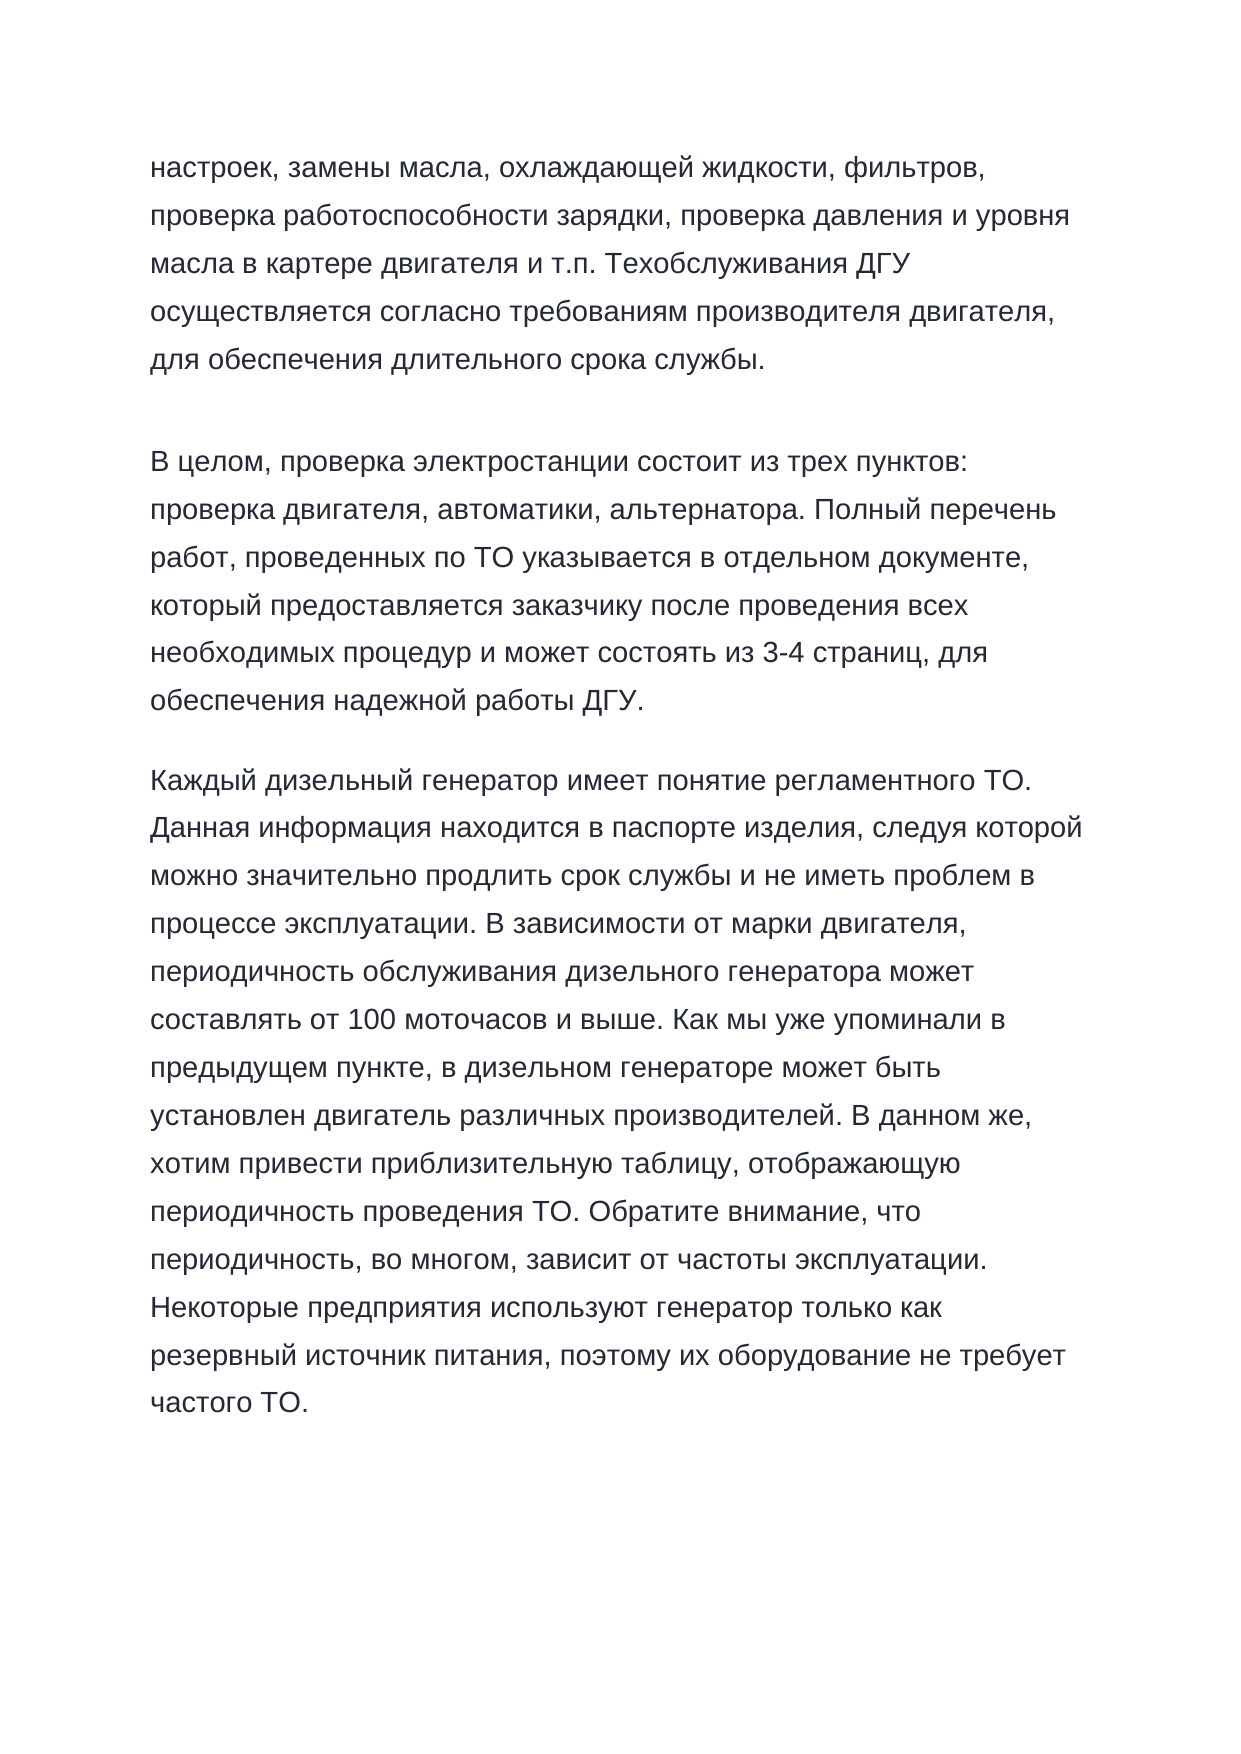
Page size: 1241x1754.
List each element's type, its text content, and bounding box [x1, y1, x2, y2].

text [150, 150, 1090, 375]
text Каждый дизельный генератор имеет понятие регламентного ТО. Данная информация находится в паспорте изделия, следуя которой можно значительно продлить срок службы и не иметь проблем в процессе эксплуатации. В зависимости от марки двигателя, периодичность обслуживания дизельного генератора может составлять от 100 моточасов и выше. Как мы уже упоминали в предыдущем пункте, в дизельном генераторе может быть установлен двигатель различных производителей. В данном же, хотим привести приблизительную таблицу, отображающую периодичность проведения ТО. Обратите внимание, что периодичность, во многом, зависит от частоты эксплуатации. Некоторые предприятия используют генератор только как резервный источник питания, поэтому их оборудование не требует частого ТО. [150, 762, 1090, 1419]
text В целом, проверка электростанции состоит из трех пунктов: проверка двигателя, автоматики, альтернатора. Полный перечень работ, проведенных по ТО указывается в отдельном документе, который предоставляется заказчику после проведения всех необходимых процедур и может состоять из 3-4 страниц, для обеспечения надежной работы ДГУ. [150, 444, 1090, 717]
